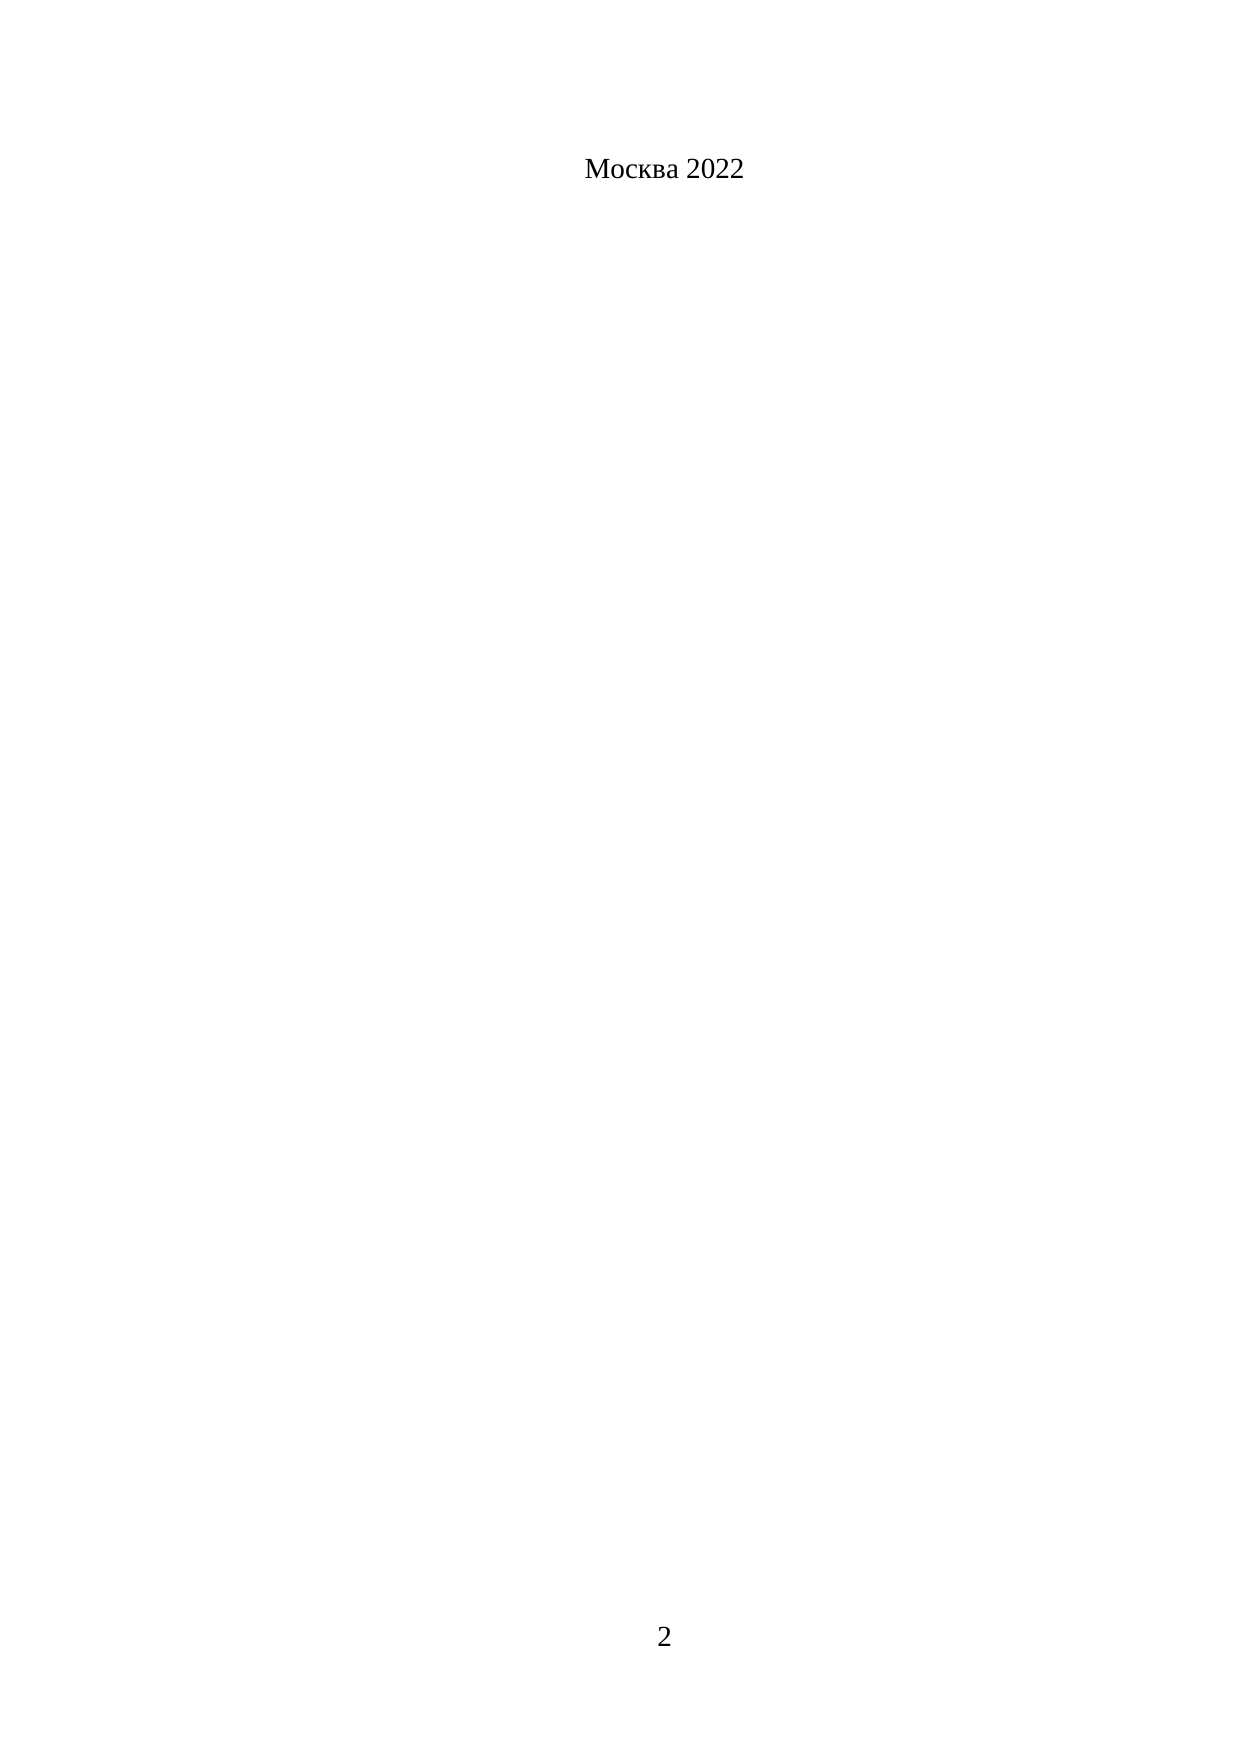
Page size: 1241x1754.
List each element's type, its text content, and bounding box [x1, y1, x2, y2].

text Москва 2022 [177, 152, 1152, 185]
